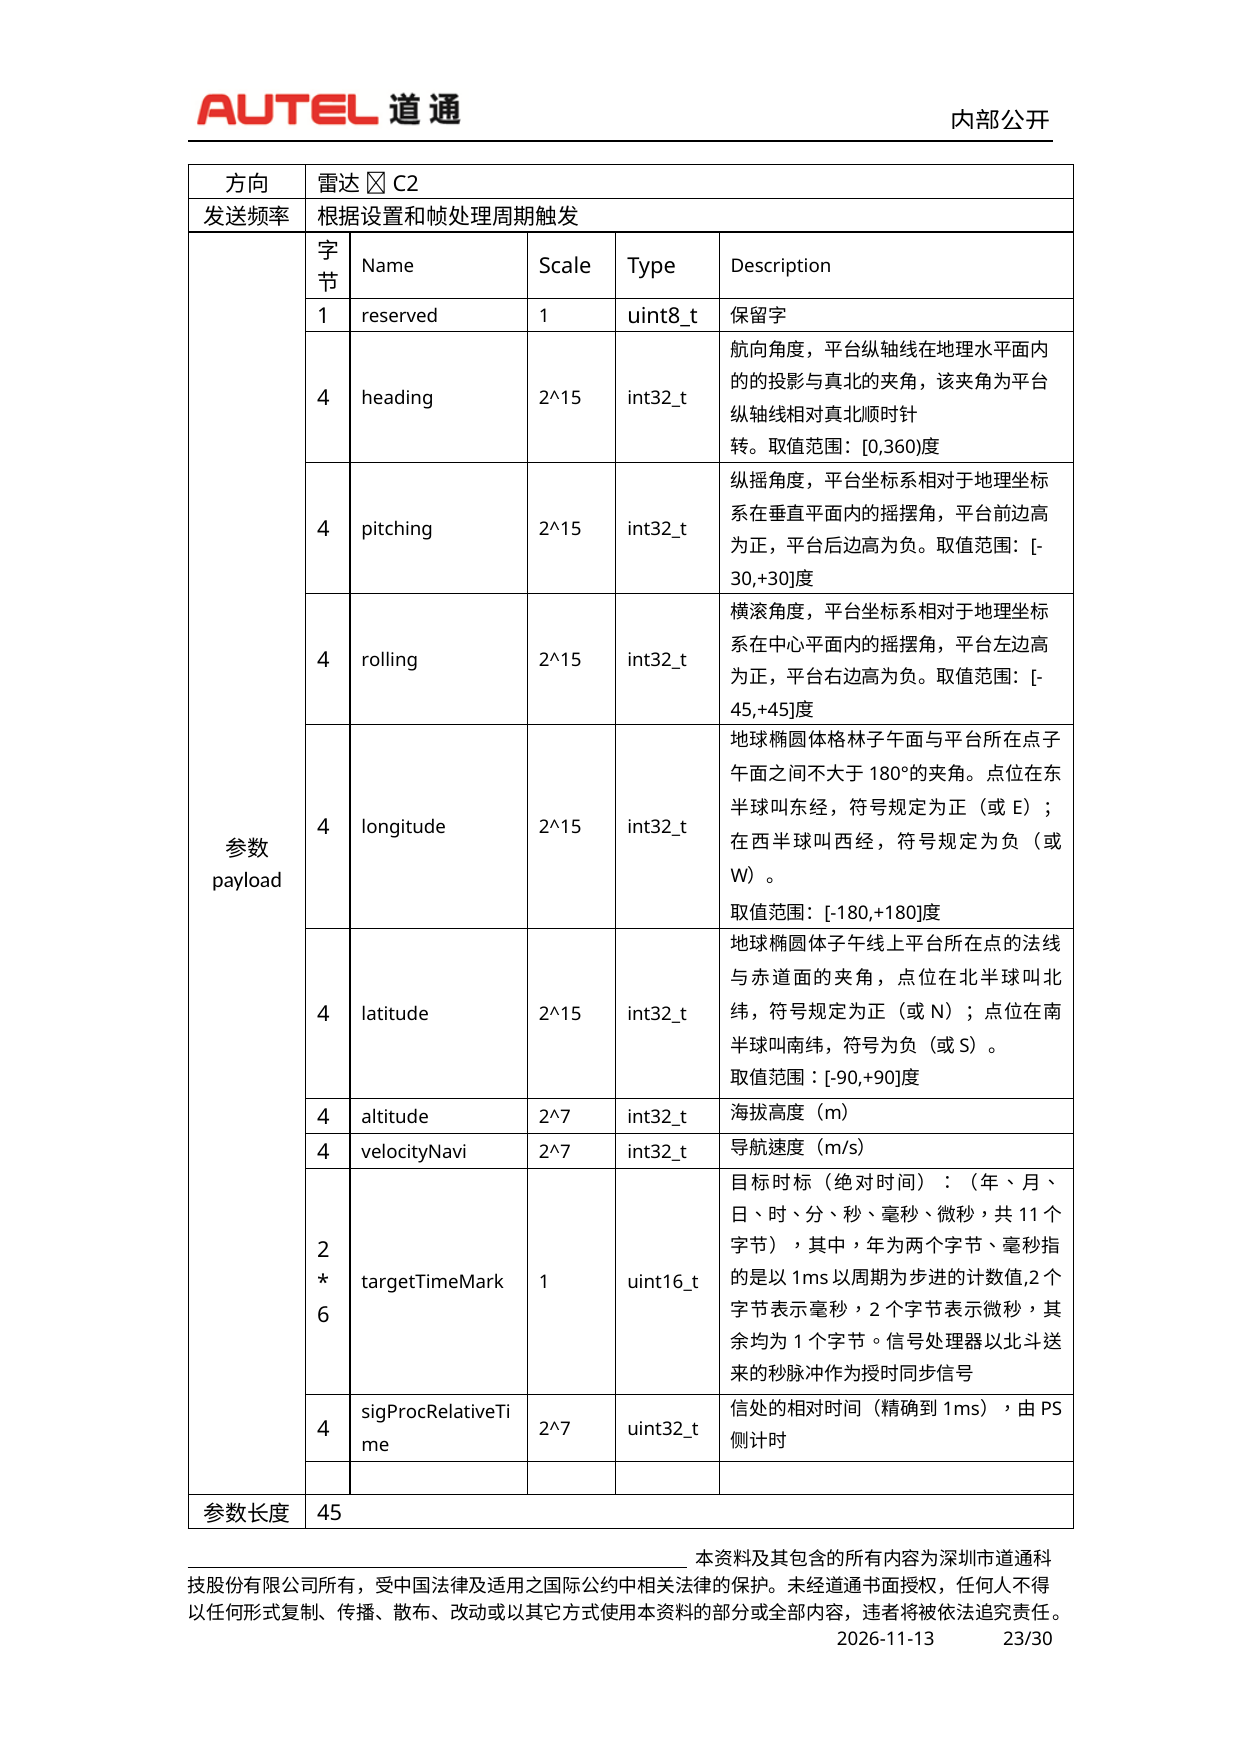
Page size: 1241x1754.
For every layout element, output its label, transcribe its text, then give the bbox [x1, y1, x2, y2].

table_cell int32_t [616, 1134, 719, 1168]
table_cell 1 [528, 1169, 615, 1394]
table_cell 45 [306, 1495, 1073, 1528]
table_cell [306, 1462, 349, 1494]
table_cell 发送频率 [189, 199, 305, 231]
table_cell 1 [306, 299, 349, 331]
table_cell 4 [306, 725, 349, 927]
table_cell Scale [528, 233, 615, 297]
table_cell latitude [351, 929, 527, 1098]
table_cell heading [351, 332, 527, 462]
table_cell 2*6 [306, 1169, 349, 1394]
table_cell 2^15 [528, 332, 615, 462]
table_cell 参数payload [189, 233, 305, 1494]
table_cell reserved [351, 299, 527, 331]
table_cell 2^15 [528, 594, 615, 724]
table_cell 2^7 [528, 1395, 615, 1461]
table_cell 保留字 [720, 299, 1073, 331]
table_cell longitude [351, 725, 527, 927]
table_cell 地球椭圆体格林子午面与平台所在点子午面之间不大于180°的夹角。点位在东半球叫东经，符号规定为正（或E）；在西半球叫西经，符号规定为负（或W）。 取值范围：[-180,+180]度 [720, 725, 1073, 927]
table_cell int32_t [616, 463, 719, 593]
table_cell Name [351, 233, 527, 297]
table_cell 4 [306, 594, 349, 724]
table_cell Type [616, 233, 719, 297]
table_cell 参数长度 [189, 1495, 305, 1528]
table_cell 地球椭圆体子午线上平台所在点的法线与赤道面的夹角，点位在北半球叫北纬，符号规定为正（或N）；点位在南半球叫南纬，符号为负（或S）。 取值范围：[-90,+90]度 [720, 929, 1073, 1098]
table_cell 1 [528, 299, 615, 331]
table_cell uint32_t [616, 1395, 719, 1461]
table_cell [528, 1462, 615, 1494]
table_cell [616, 1462, 719, 1494]
table_cell altitude [351, 1099, 527, 1133]
picture [187, 88, 469, 130]
table_cell 海拔高度（m） [720, 1099, 1073, 1133]
table_cell int32_t [616, 1099, 719, 1133]
table_cell int32_t [616, 929, 719, 1098]
table_cell 2^15 [528, 463, 615, 593]
table_cell 4 [306, 1099, 349, 1133]
table_cell 信处的相对时间（精确到1ms），由PS侧计时 [720, 1395, 1073, 1461]
table_cell 字节 [306, 233, 349, 297]
table_cell targetTimeMark [351, 1169, 527, 1394]
table_cell uint8_t [616, 299, 719, 331]
table_cell 方向 [189, 165, 305, 198]
table_cell 2^15 [528, 929, 615, 1098]
table_cell 2^7 [528, 1134, 615, 1168]
table_cell 航向角度，平台纵轴线在地理水平面内的的投影与真北的夹角，该夹角为平台纵轴线相对真北顺时针 转。取值范围：[0,360)度 [720, 332, 1073, 462]
table_cell 横滚角度，平台坐标系相对于地理坐标系在中心平面内的摇摆角，平台左边高为正，平台右边高为负。取值范围：[-45,+45]度 [720, 594, 1073, 724]
table_cell int32_t [616, 725, 719, 927]
table_cell 目标时标（绝对时间）：（年、月、日、时、分、秒、毫秒、微秒，共11个字节），其中，年为两个字节、毫秒指的是以1ms以周期为步进的计数值,2个字节表示毫秒，2个字节表示微秒，其余均为1个字节。信号处理器以北斗送来的秒脉冲作为授时同步信号 [720, 1169, 1073, 1394]
table_cell 导航速度（m/s） [720, 1134, 1073, 1168]
table_cell 雷达 C2 [306, 165, 1073, 198]
table_cell pitching [351, 463, 527, 593]
table_cell Description [720, 233, 1073, 297]
table_cell sigProcRelativeTime [351, 1395, 527, 1461]
table_cell velocityNavi [351, 1134, 527, 1168]
table_cell 4 [306, 929, 349, 1098]
table_cell [351, 1462, 527, 1494]
table_cell int32_t [616, 332, 719, 462]
table_cell 根据设置和帧处理周期触发 [306, 199, 1073, 231]
table_cell [720, 1462, 1073, 1494]
table_cell 4 [306, 463, 349, 593]
table_cell 纵摇角度，平台坐标系相对于地理坐标系在垂直平面内的摇摆角，平台前边高为正，平台后边高为负。取值范围：[-30,+30]度 [720, 463, 1073, 593]
table_cell 4 [306, 1395, 349, 1461]
table_cell 2^7 [528, 1099, 615, 1133]
table_cell 4 [306, 1134, 349, 1168]
table_cell 2^15 [528, 725, 615, 927]
table_cell int32_t [616, 594, 719, 724]
table_cell 4 [306, 332, 349, 462]
table_cell rolling [351, 594, 527, 724]
table_cell uint16_t [616, 1169, 719, 1394]
